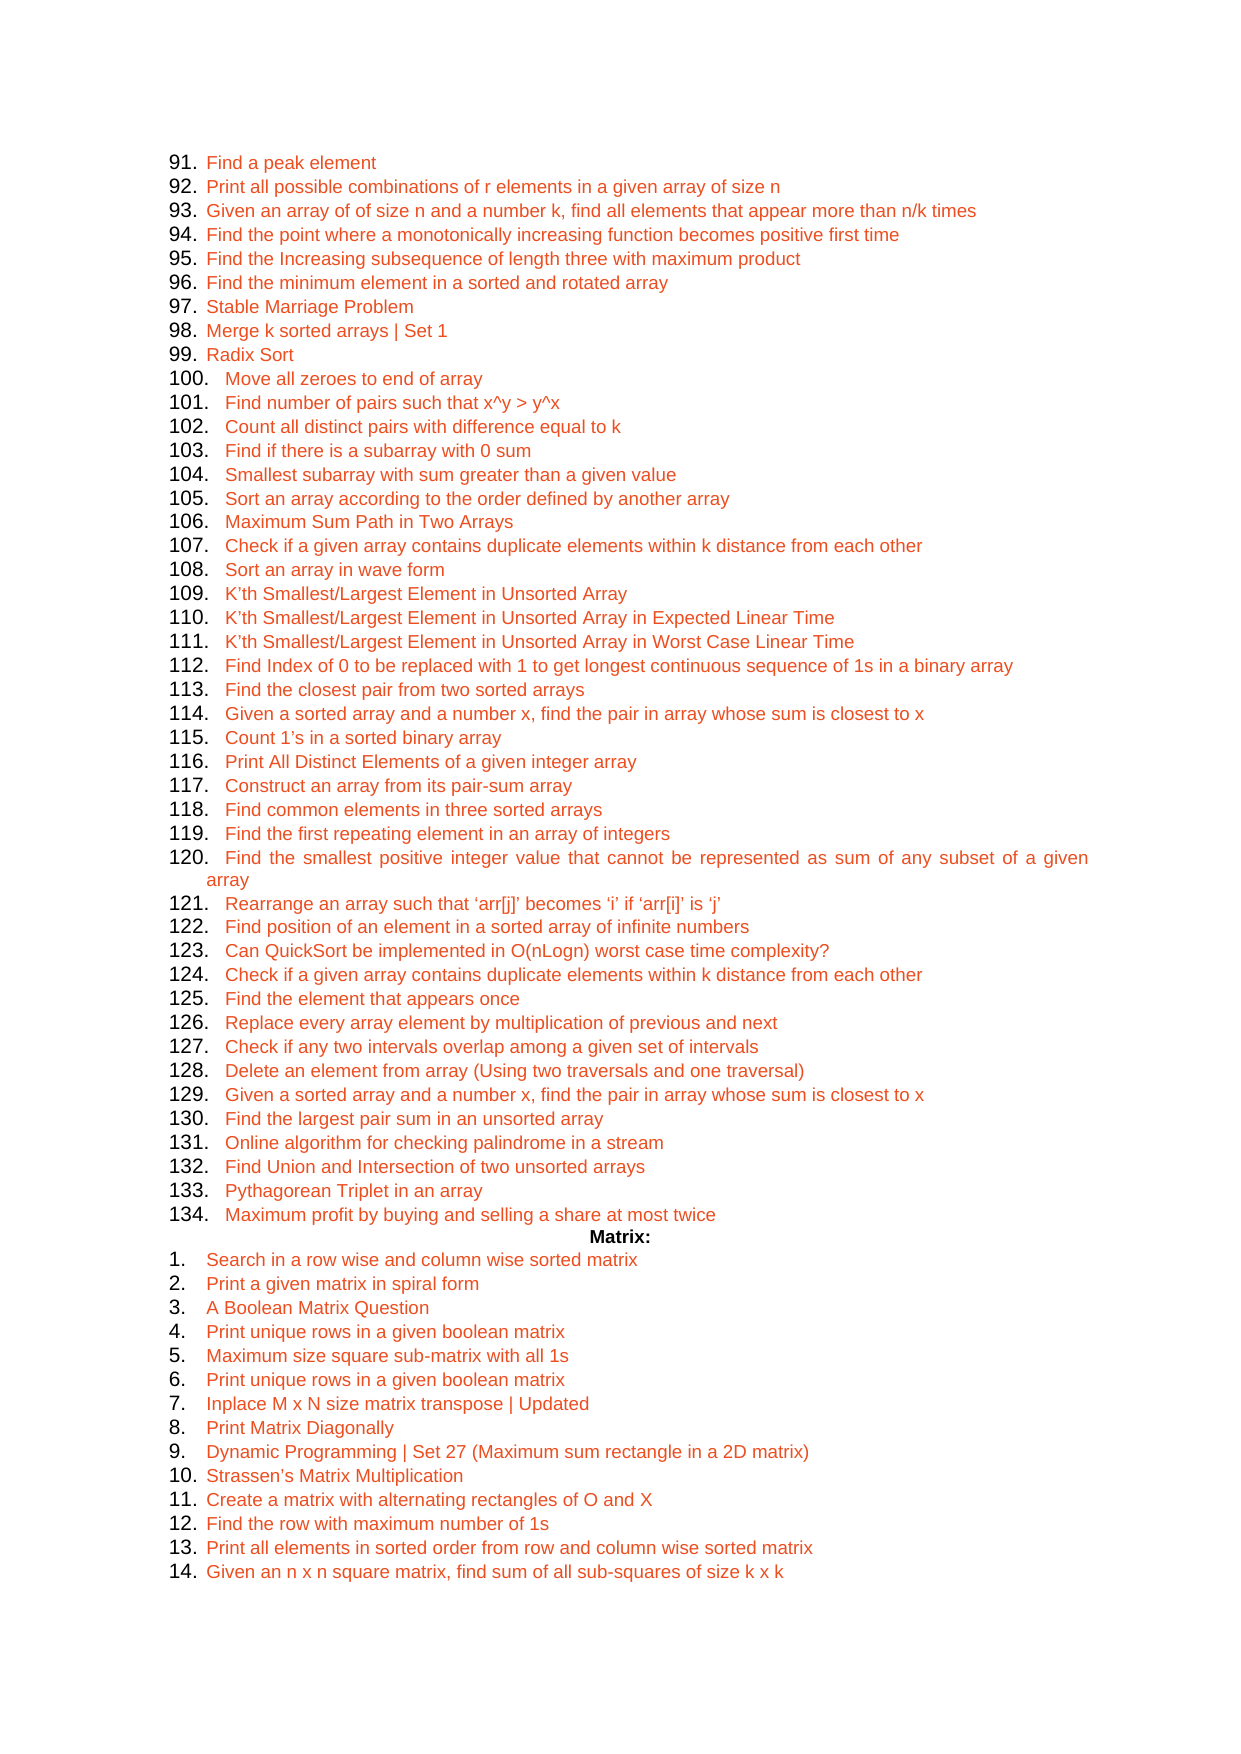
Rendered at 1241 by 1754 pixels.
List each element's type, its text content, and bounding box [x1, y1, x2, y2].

list Find the element that appears once [169, 986, 1090, 1010]
list Given a sorted array and a number x, find the pair in array whose sum is closest to x [169, 701, 1090, 725]
list Can QuickSort be implemented in O(nLogn) worst case time complexity? [169, 938, 1090, 962]
text Matrix: [150, 1226, 1090, 1247]
list A Boolean Matrix Question [169, 1295, 1090, 1319]
list Merge k sorted arrays | Set 1 [169, 318, 1090, 342]
list Find the row with maximum number of 1s [169, 1511, 1090, 1535]
list Find Index of 0 to be replaced with 1 to get longest continuous sequence of 1s in a binary array [169, 653, 1090, 677]
list Strassen’s Matrix Multiplication [169, 1463, 1090, 1487]
list Given a sorted array and a number x, find the pair in array whose sum is closest to x [169, 1082, 1090, 1106]
list K’th Smallest/Largest Element in Unsorted Array in Expected Linear Time [169, 605, 1090, 629]
list Find a peak element [169, 150, 1090, 174]
list Maximum Sum Path in Two Arrays [169, 509, 1090, 533]
list Print Matrix Diagonally [169, 1415, 1090, 1439]
list Delete an element from array (Using two traversals and one traversal) [169, 1058, 1090, 1082]
list Given an n x n square matrix, find sum of all sub-squares of size k x k [169, 1559, 1090, 1583]
list Find the smallest positive integer value that cannot be represented as sum of any subset of a given array [169, 845, 1090, 890]
list Find the first repeating element in an array of integers [169, 821, 1090, 845]
list Sort an array according to the order defined by another array [169, 485, 1090, 509]
list Find if there is a subarray with 0 sum [169, 437, 1090, 461]
list Stable Marriage Problem [169, 294, 1090, 318]
list Rearrange an array such that ‘arr[j]’ becomes ‘i’ if ‘arr[i]’ is ‘j’ [169, 890, 1090, 914]
list Check if a given array contains duplicate elements within k distance from each other [169, 962, 1090, 986]
list Print all possible combinations of r elements in a given array of size n [169, 174, 1090, 198]
list Find the minimum element in a sorted and rotated array [169, 270, 1090, 294]
list Inplace M x N size matrix transpose | Updated [169, 1391, 1090, 1415]
list Find the largest pair sum in an unsorted array [169, 1106, 1090, 1130]
list Print unique rows in a given boolean matrix [169, 1319, 1090, 1343]
list Dynamic Programming | Set 27 (Maximum sum rectangle in a 2D matrix) [169, 1439, 1090, 1463]
list Search in a row wise and column wise sorted matrix [169, 1247, 1090, 1271]
list Find Union and Intersection of two unsorted arrays [169, 1154, 1090, 1178]
list K’th Smallest/Largest Element in Unsorted Array [169, 581, 1090, 605]
list Find the Increasing subsequence of length three with maximum product [169, 246, 1090, 270]
list Pythagorean Triplet in an array [169, 1178, 1090, 1202]
list Maximum profit by buying and selling a share at most twice [169, 1202, 1090, 1226]
list Check if any two intervals overlap among a given set of intervals [169, 1034, 1090, 1058]
list Print all elements in sorted order from row and column wise sorted matrix [169, 1535, 1090, 1559]
list Maximum size square sub-matrix with all 1s [169, 1343, 1090, 1367]
list Count 1’s in a sorted binary array [169, 725, 1090, 749]
list Find the closest pair from two sorted arrays [169, 677, 1090, 701]
list Smallest subarray with sum greater than a given value [169, 461, 1090, 485]
list Find number of pairs such that x^y > y^x [169, 389, 1090, 413]
list Sort an array in wave form [169, 557, 1090, 581]
list Replace every array element by multiplication of previous and next [169, 1010, 1090, 1034]
list Create a matrix with alternating rectangles of O and X [169, 1487, 1090, 1511]
list Radix Sort [169, 342, 1090, 366]
list Online algorithm for checking palindrome in a stream [169, 1130, 1090, 1154]
list K’th Smallest/Largest Element in Unsorted Array in Worst Case Linear Time [169, 629, 1090, 653]
list Find common elements in three sorted arrays [169, 797, 1090, 821]
list Print All Distinct Elements of a given integer array [169, 749, 1090, 773]
list Check if a given array contains duplicate elements within k distance from each other [169, 533, 1090, 557]
list Print unique rows in a given boolean matrix [169, 1367, 1090, 1391]
list Construct an array from its pair-sum array [169, 773, 1090, 797]
list Find the point where a monotonically increasing function becomes positive first time [169, 222, 1090, 246]
list Count all distinct pairs with difference equal to k [169, 413, 1090, 437]
list Move all zeroes to end of array [169, 366, 1090, 389]
list Print a given matrix in spiral form [169, 1271, 1090, 1295]
list Find position of an element in a sorted array of infinite numbers [169, 914, 1090, 938]
list Given an array of of size n and a number k, find all elements that appear more than n/k times [169, 198, 1090, 222]
